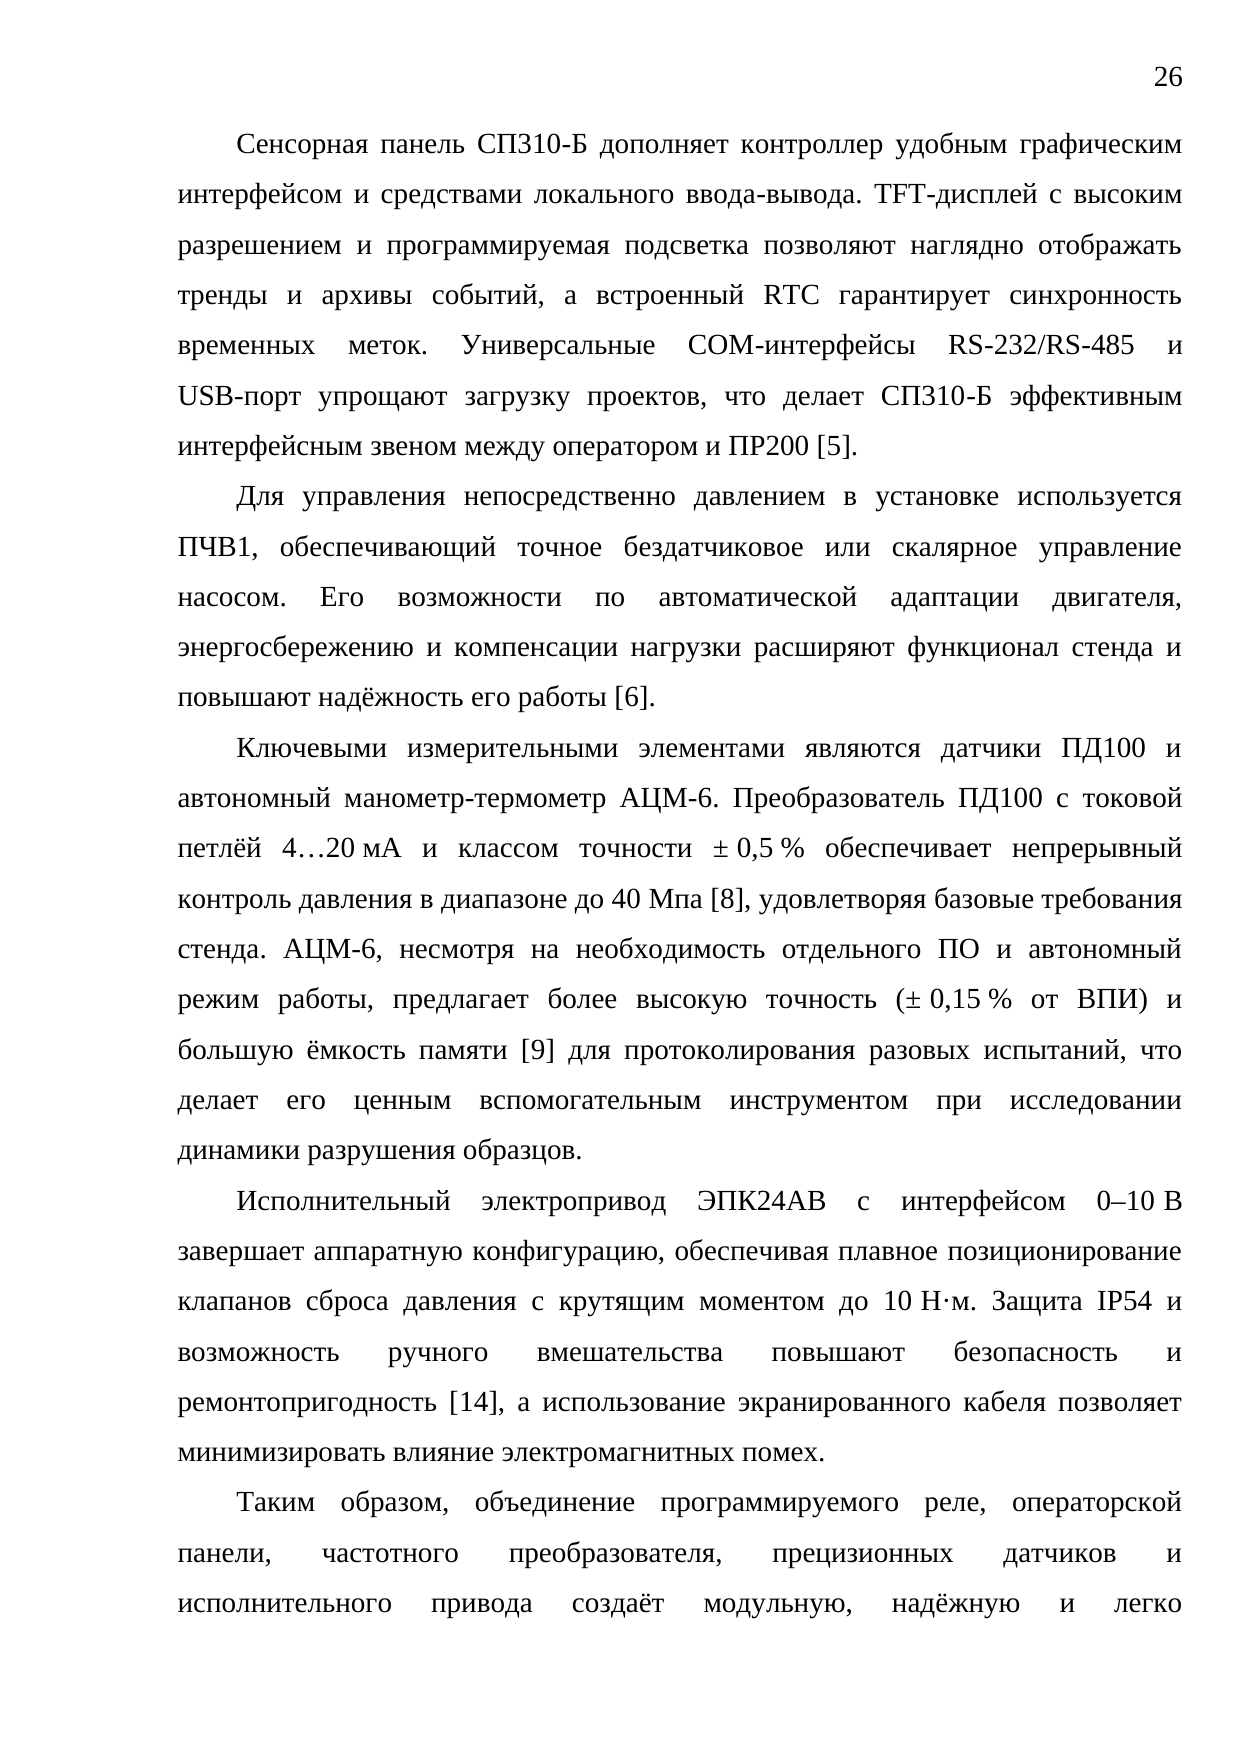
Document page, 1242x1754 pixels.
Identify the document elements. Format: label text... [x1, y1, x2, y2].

text Сенсорная панель СП310-Б дополняет контроллер удобным графическим интерфейсом и средствами локального ввода-вывода. TFT-дисплей с высоким разрешением и программируемая подсветка позволяют наглядно отображать тренды и архивы событий, а встроенный RTC гарантирует синхронность временных меток. Универсальные COM-интерфейсы RS-232/RS-485 и USB-порт упрощают загрузку проектов, что делает СП310-Б эффективным интерфейсным звеном между оператором и ПР200 [5]. [177, 126, 1183, 462]
text Ключевыми измерительными элементами являются датчики ПД100 и автономный манометр-термометр АЦМ-6. Преобразователь ПД100 с токовой петлёй 4…20 мА и классом точности ± 0,5 % обеспечивает непрерывный контроль давления в диапазоне до 40 Мпа [8], удовлетворяя базовые требования стенда. АЦМ-6, несмотря на необходимость отдельного ПО и автономный режим работы, предлагает более высокую точность (± 0,15 % от ВПИ) и большую ёмкость памяти [9] для протоколирования разовых испытаний, что делает его ценным вспомогательным инструментом при исследовании динамики разрушения образцов. [177, 730, 1183, 1166]
text Исполнительный электропривод ЭПК24АВ с интерфейсом 0–10 В завершает аппаратную конфигурацию, обеспечивая плавное позиционирование клапанов сброса давления с крутящим моментом до 10 Н·м. Защита IP54 и возможность ручного вмешательства повышают безопасность и ремонтопригодность [14], а использование экранированного кабеля позволяет минимизировать влияние электромагнитных помех. [177, 1183, 1183, 1468]
text Для управления непосредственно давлением в установке используется ПЧВ1, обеспечивающий точное бездатчиковое или скалярное управление насосом. Его возможности по автоматической адаптации двигателя, энергосбережению и компенсации нагрузки расширяют функционал стенда и повышают надёжность его работы [6]. [177, 478, 1183, 713]
